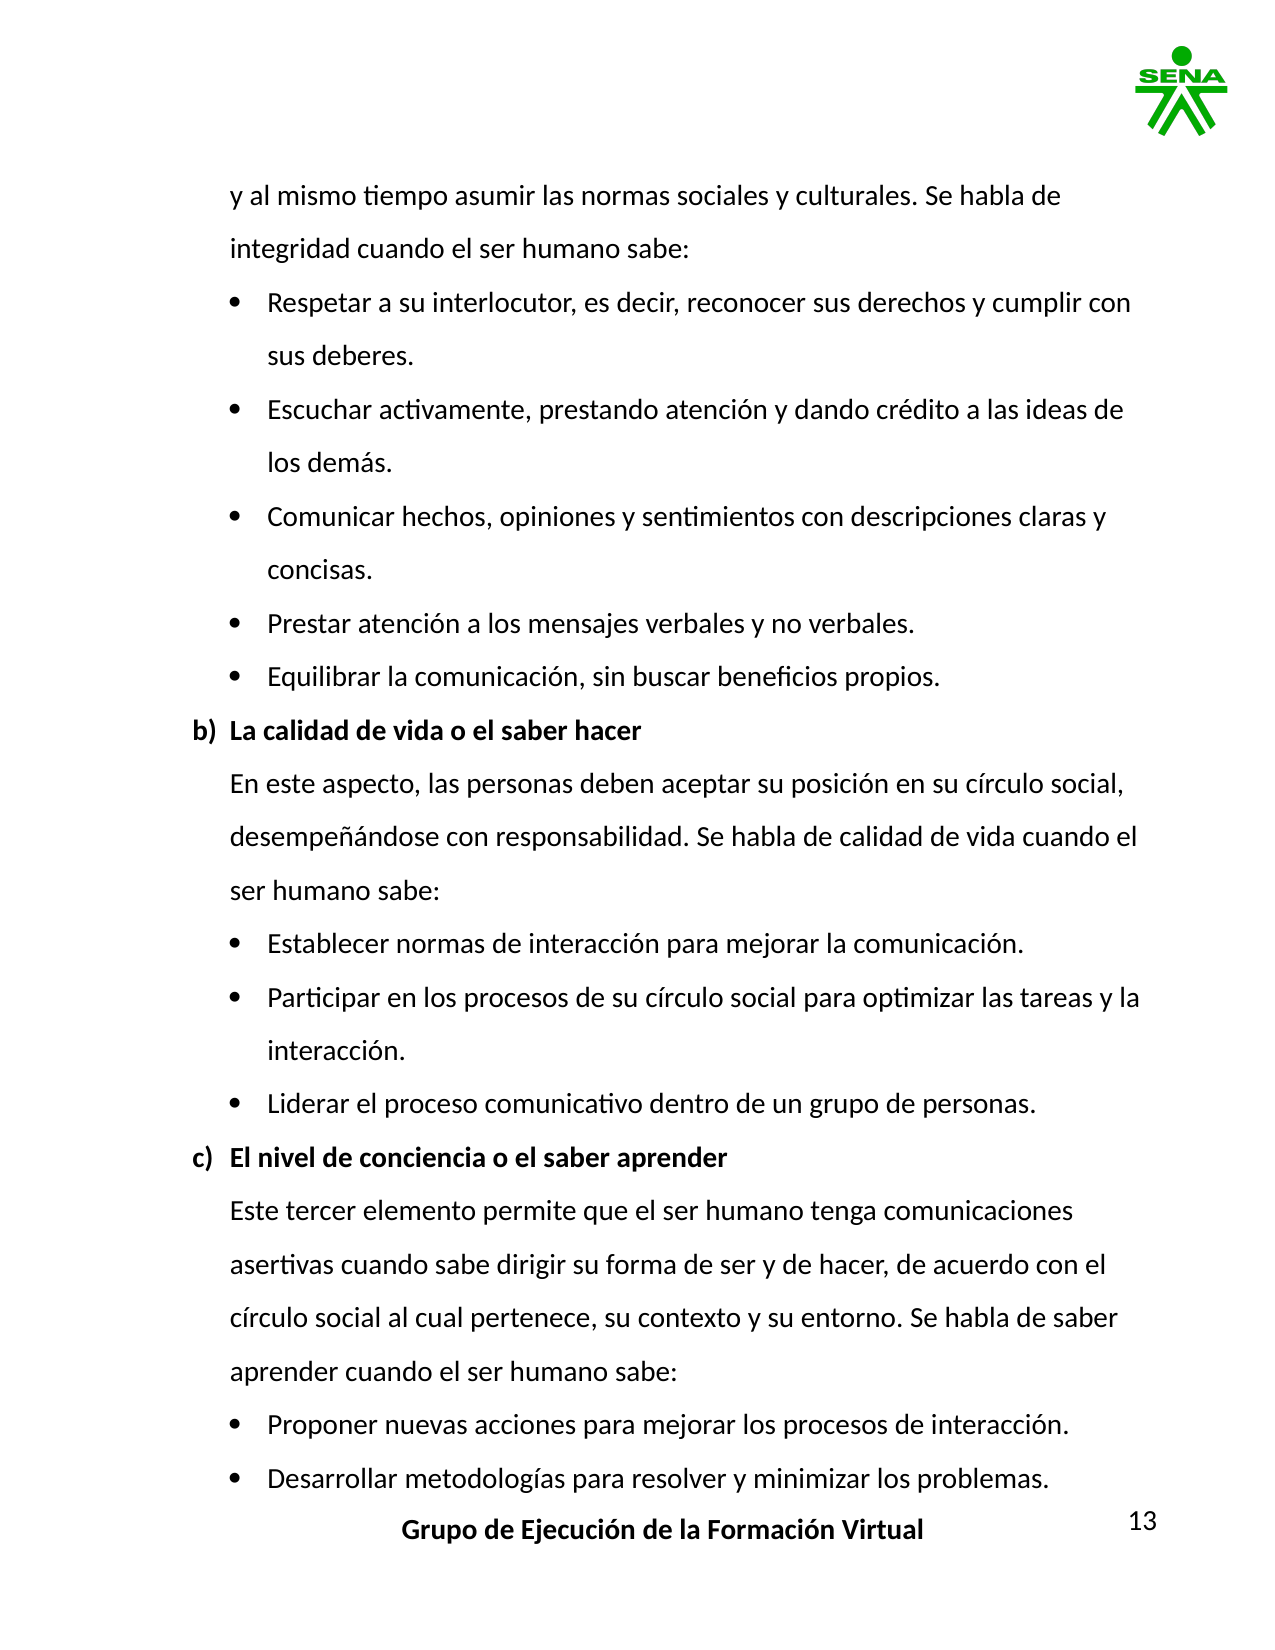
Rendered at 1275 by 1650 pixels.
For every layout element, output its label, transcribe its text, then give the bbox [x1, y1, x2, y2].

list En este aspecto, las personas deben aceptar su posición en su círculo social, desempeñándose con responsabilidad. Se habla de calidad de vida cuando el ser humano sabe: [229, 765, 1157, 907]
list Escuchar activamente, prestando atención y dando crédito a las ideas de los demás. [229, 391, 1157, 480]
list Desarrollar metodologías para resolver y minimizar los problemas. [229, 1460, 1157, 1495]
list Respetar a su interlocutor, es decir, reconocer sus derechos y cumplir con sus deberes. [229, 284, 1157, 373]
list Este tercer elemento permite que el ser humano tenga comunicaciones asertivas cuando sabe dirigir su forma de ser y de hacer, de acuerdo con el círculo social al cual pertenece, su contexto y su entorno. Se habla de saber aprender cuando el ser humano sabe: [229, 1192, 1157, 1388]
list Equilibrar la comunicación, sin buscar beneficios propios. [229, 658, 1157, 694]
list La calidad de vida o el saber hacer [192, 712, 1157, 747]
list Participar en los procesos de su círculo social para optimizar las tareas y la interacción. [229, 979, 1157, 1068]
list Comunicar hechos, opiniones y sentimientos con descripciones claras y concisas. [229, 498, 1157, 587]
list Establecer normas de interacción para mejorar la comunicación. [229, 925, 1157, 961]
list El nivel de conciencia o el saber aprender [192, 1139, 1157, 1175]
list Liderar el proceso comunicativo dentro de un grupo de personas. [229, 1086, 1157, 1121]
list Proponer nuevas acciones para mejorar los procesos de interacción. [229, 1406, 1157, 1442]
picture [1135, 46, 1228, 136]
list Prestar atención a los mensajes verbales y no verbales. [229, 605, 1157, 640]
